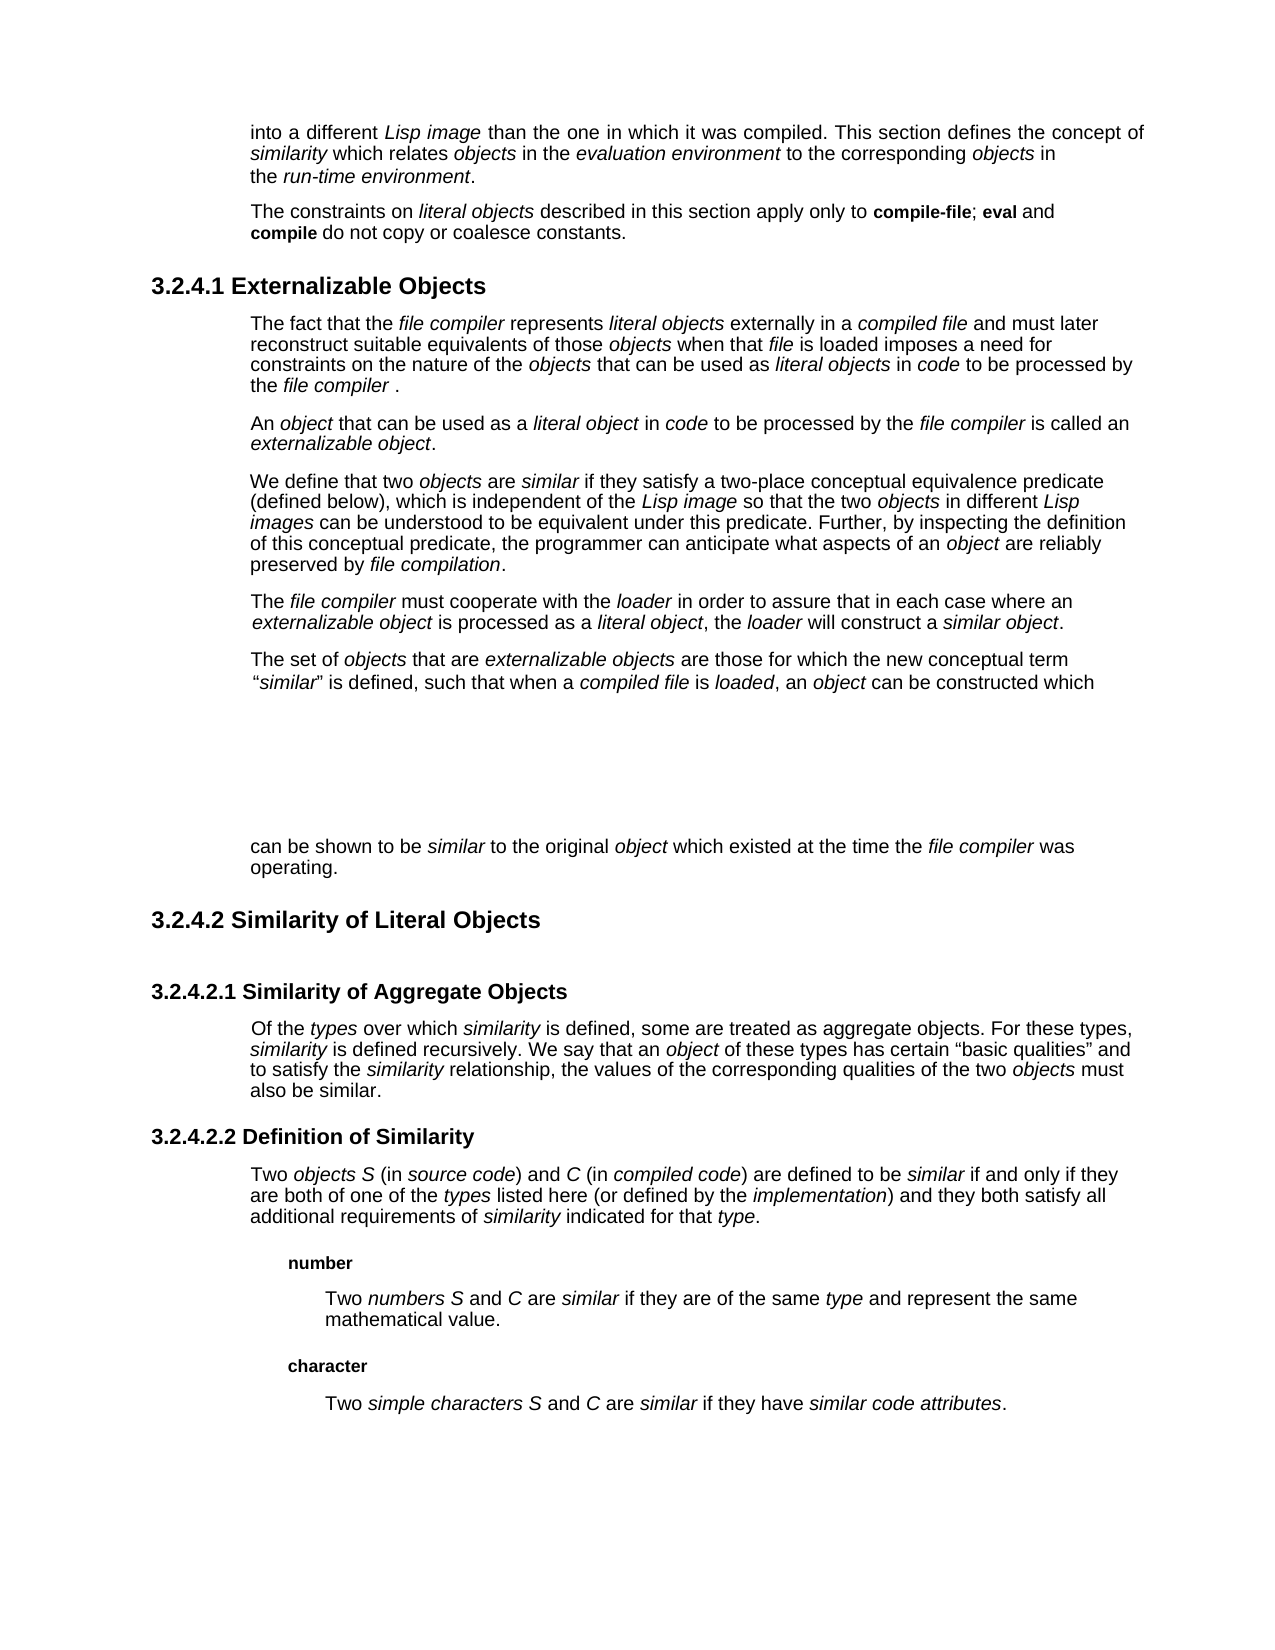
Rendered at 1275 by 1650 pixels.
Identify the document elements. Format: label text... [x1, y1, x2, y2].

text The constraints on literal objects described in this section apply only to compile-file; eval and compile do not copy or coalesce constants. [250, 202, 1123, 244]
text 3.2.4.2.1 Similarity of Aggregate Objects [151, 979, 1272, 1004]
text The set of objects that are externalizable objects are those for which the new conceptual term “similar” is defined, such that when a compiled file is loaded, an object can be constructed which [250, 650, 1140, 694]
text number [288, 1253, 1272, 1273]
text The fact that the file compiler represents literal objects externally in a compiled file and must later reconstruct suitable equivalents of those objects when that file is loaded imposes a need for constraints on the nature of the objects that can be used as literal objects in code to be processed by the file compiler . [250, 314, 1142, 397]
text Two numbers S and C are similar if they are of the same type and represent the same mathematical value. [325, 1289, 1127, 1330]
text character [288, 1356, 1272, 1377]
text Two objects S (in source code) and C (in compiled code) are defined to be similar if and only if they are both of one of the types listed here (or defined by the implementation) and they both satisfy all additional requirements of similarity indicated for that type. [250, 1165, 1133, 1227]
text We define that two objects are similar if they satisfy a two-place conceptual equivalence predicate (defined below), which is independent of the Lisp image so that the two objects in different Lisp images can be understood to be equivalent under this predicate. Further, by inspecting the definition of this conceptual predicate, the programmer can anticipate what aspects of an object are reliably preserved by file compilation. [249, 472, 1146, 575]
text 3.2.4.2 Similarity of Literal Objects [151, 906, 1272, 934]
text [250, 123, 1146, 164]
text the run-time environment. [250, 165, 1272, 187]
text The file compiler must cooperate with the loader in order to assure that in each case where an externalizable object is processed as a literal object, the loader will construct a similar object. [250, 592, 1127, 633]
text An object that can be used as a literal object in code to be processed by the file compiler is called an externalizable object. [250, 413, 1144, 455]
text Two simple characters S and C are similar if they have similar code attributes. [325, 1392, 1272, 1415]
text Of the types over which similarity is defined, some are treated as aggregate objects. For these types, similarity is defined recursively. We say that an object of these types has certain “basic qualities” and to satisfy the similarity relationship, the values of the corresponding qualities of the two objects must also be similar. [250, 1019, 1146, 1102]
text can be shown to be similar to the original object which existed at the time the file compiler was operating. [250, 837, 1136, 878]
text 3.2.4.2.2 Definition of Similarity [151, 1124, 1272, 1149]
text 3.2.4.1 Externalizable Objects [151, 272, 1272, 299]
